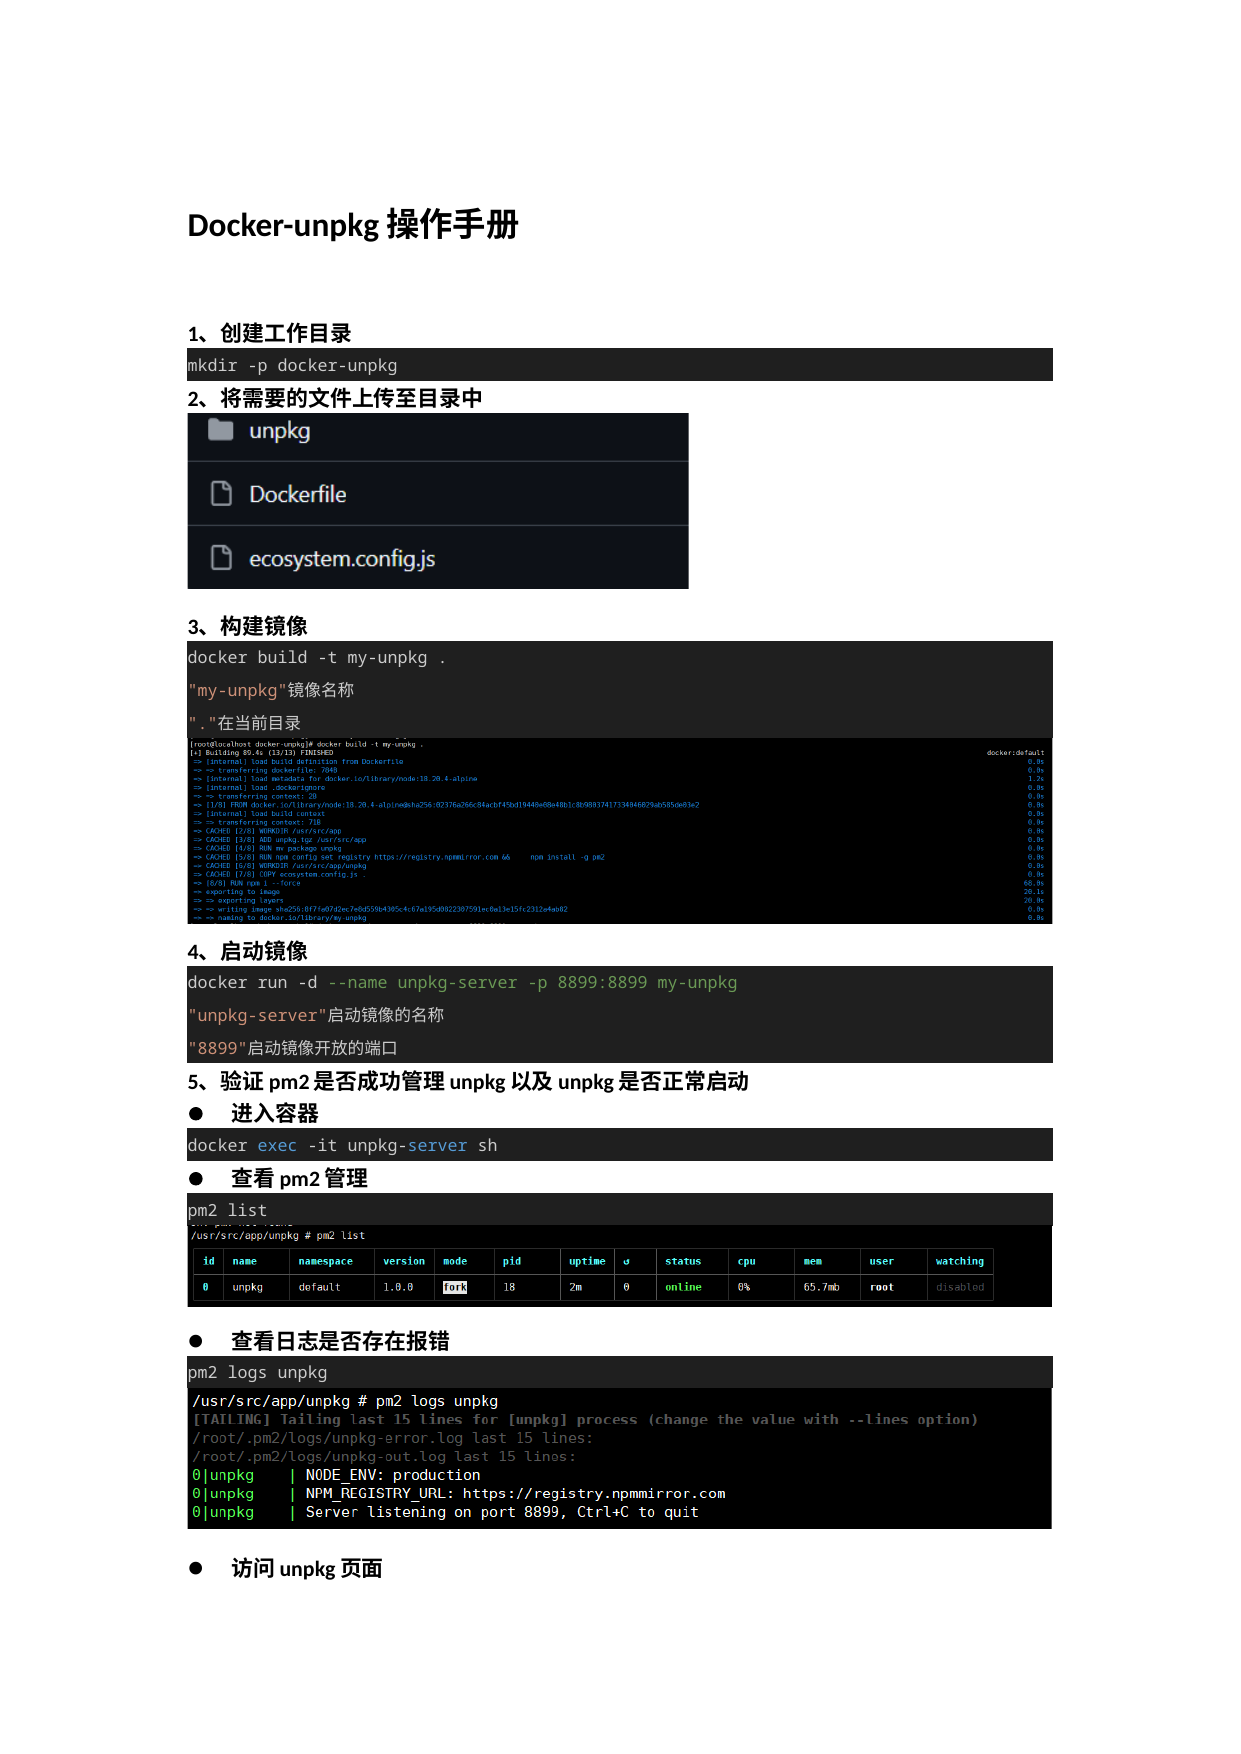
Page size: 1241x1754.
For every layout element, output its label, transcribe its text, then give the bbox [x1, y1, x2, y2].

text pm2 logs unpkg [187, 1356, 1053, 1388]
text pm2 list [187, 1193, 1053, 1226]
text "unpkg-server"启动镜像的名称 [187, 998, 1053, 1031]
text docker build -t my-unpkg . [187, 641, 1053, 673]
text docker exec -it unpkg-server sh [187, 1128, 1053, 1161]
picture [187, 1388, 1052, 1529]
list 查看日志是否存在报错 [187, 1323, 1053, 1356]
picture [187, 413, 689, 589]
picture [187, 1225, 1052, 1307]
list 进入容器 [187, 1096, 1053, 1128]
list 验证pm2是否成功管理unpkg以及unpkg是否正常启动 [187, 1063, 1053, 1096]
text "."在当前目录 [187, 706, 1053, 738]
list 查看pm2管理 [187, 1161, 1053, 1193]
list 启动镜像 [187, 933, 1053, 966]
text mkdir -p docker-unpkg [187, 348, 1053, 381]
list 访问unpkg页面 [187, 1551, 1053, 1583]
text "my-unpkg"镜像名称 [187, 673, 1053, 706]
list 创建工作目录 [187, 316, 1053, 348]
picture [187, 738, 1053, 924]
subtitle Docker-unpkg操作手册 [187, 189, 1053, 254]
text "8899"启动镜像开放的端口 [187, 1031, 1053, 1063]
text docker run -d --name unpkg-server -p 8899:8899 my-unpkg [187, 966, 1053, 998]
list 将需要的文件上传至目录中 [187, 381, 1053, 413]
list 构建镜像 [187, 608, 1053, 641]
